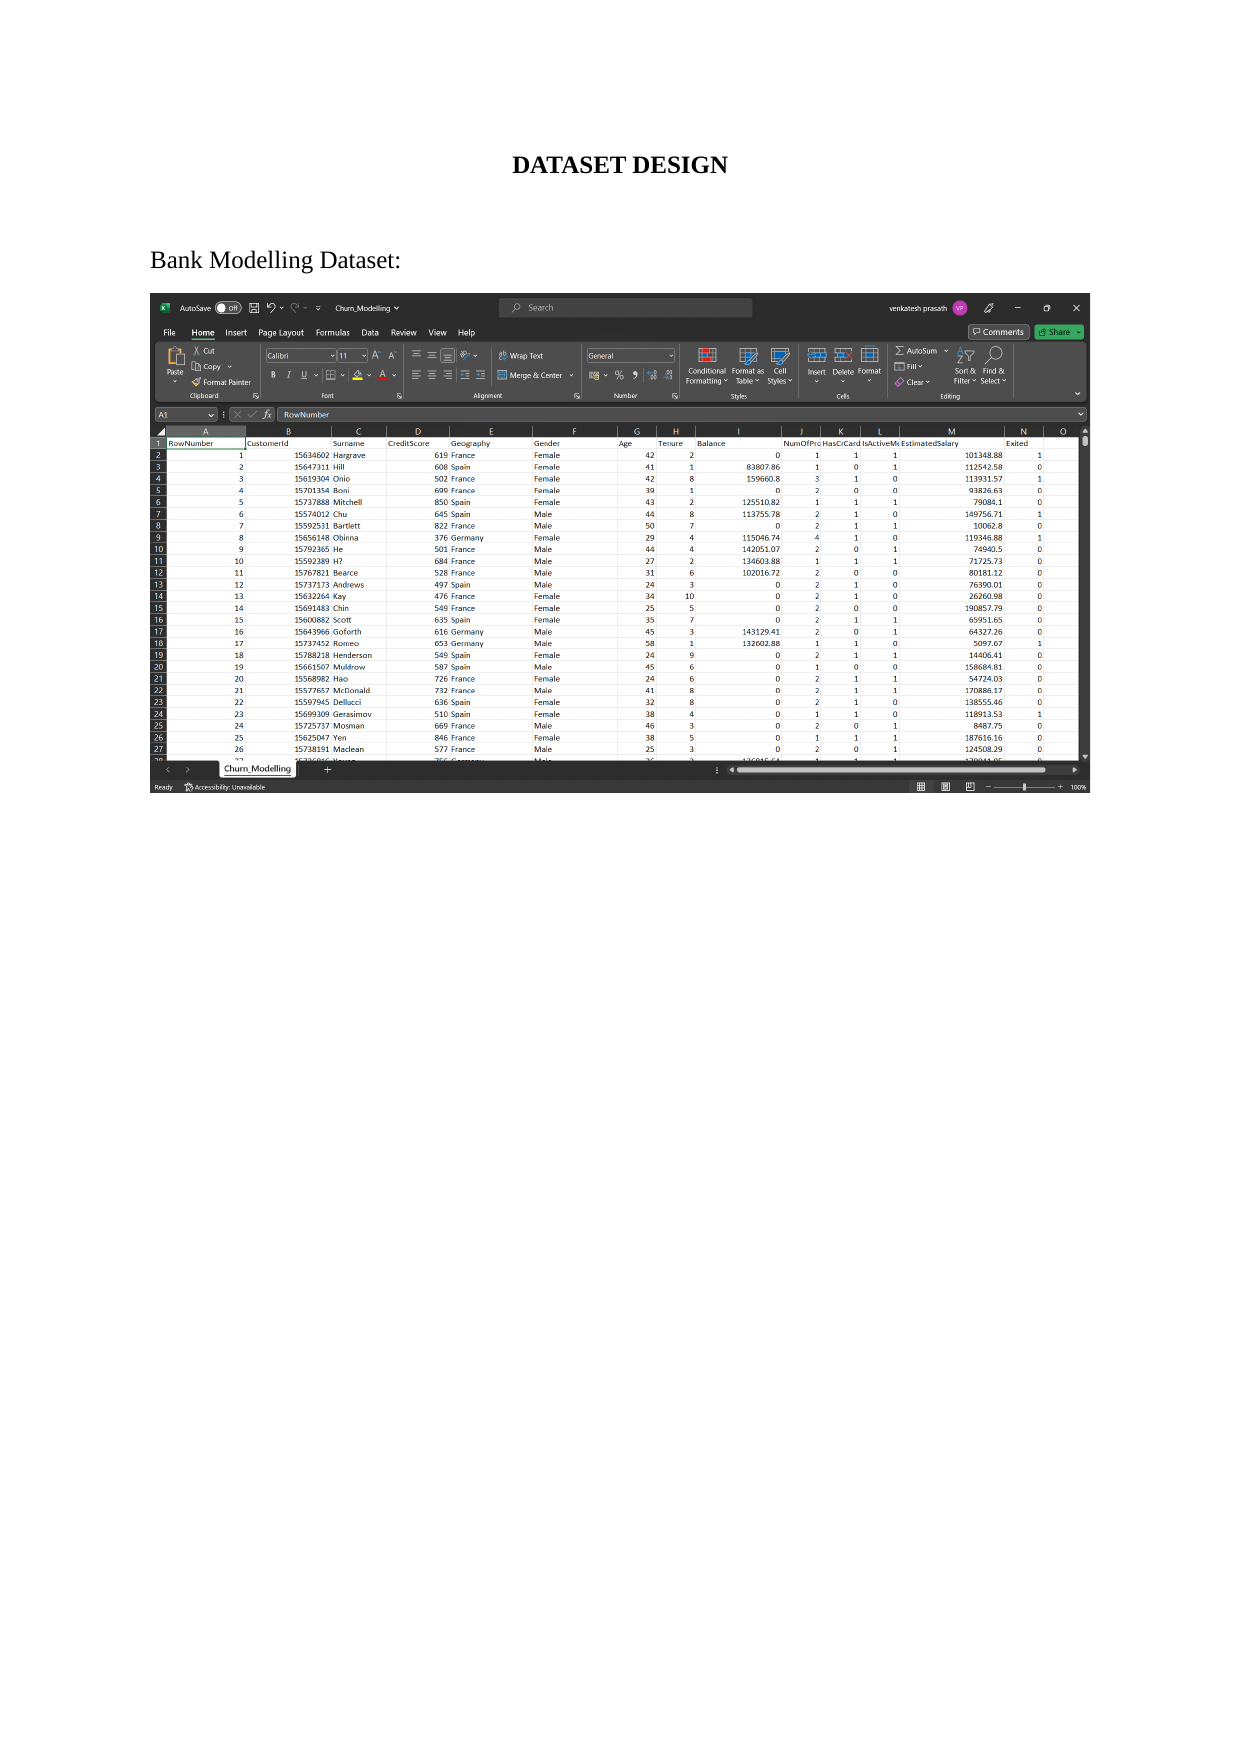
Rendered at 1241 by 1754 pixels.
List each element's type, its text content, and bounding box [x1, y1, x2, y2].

text DATASET DESIGN [150, 150, 1090, 179]
text Bank Modelling Dataset: [150, 245, 1090, 274]
picture [150, 293, 1091, 793]
